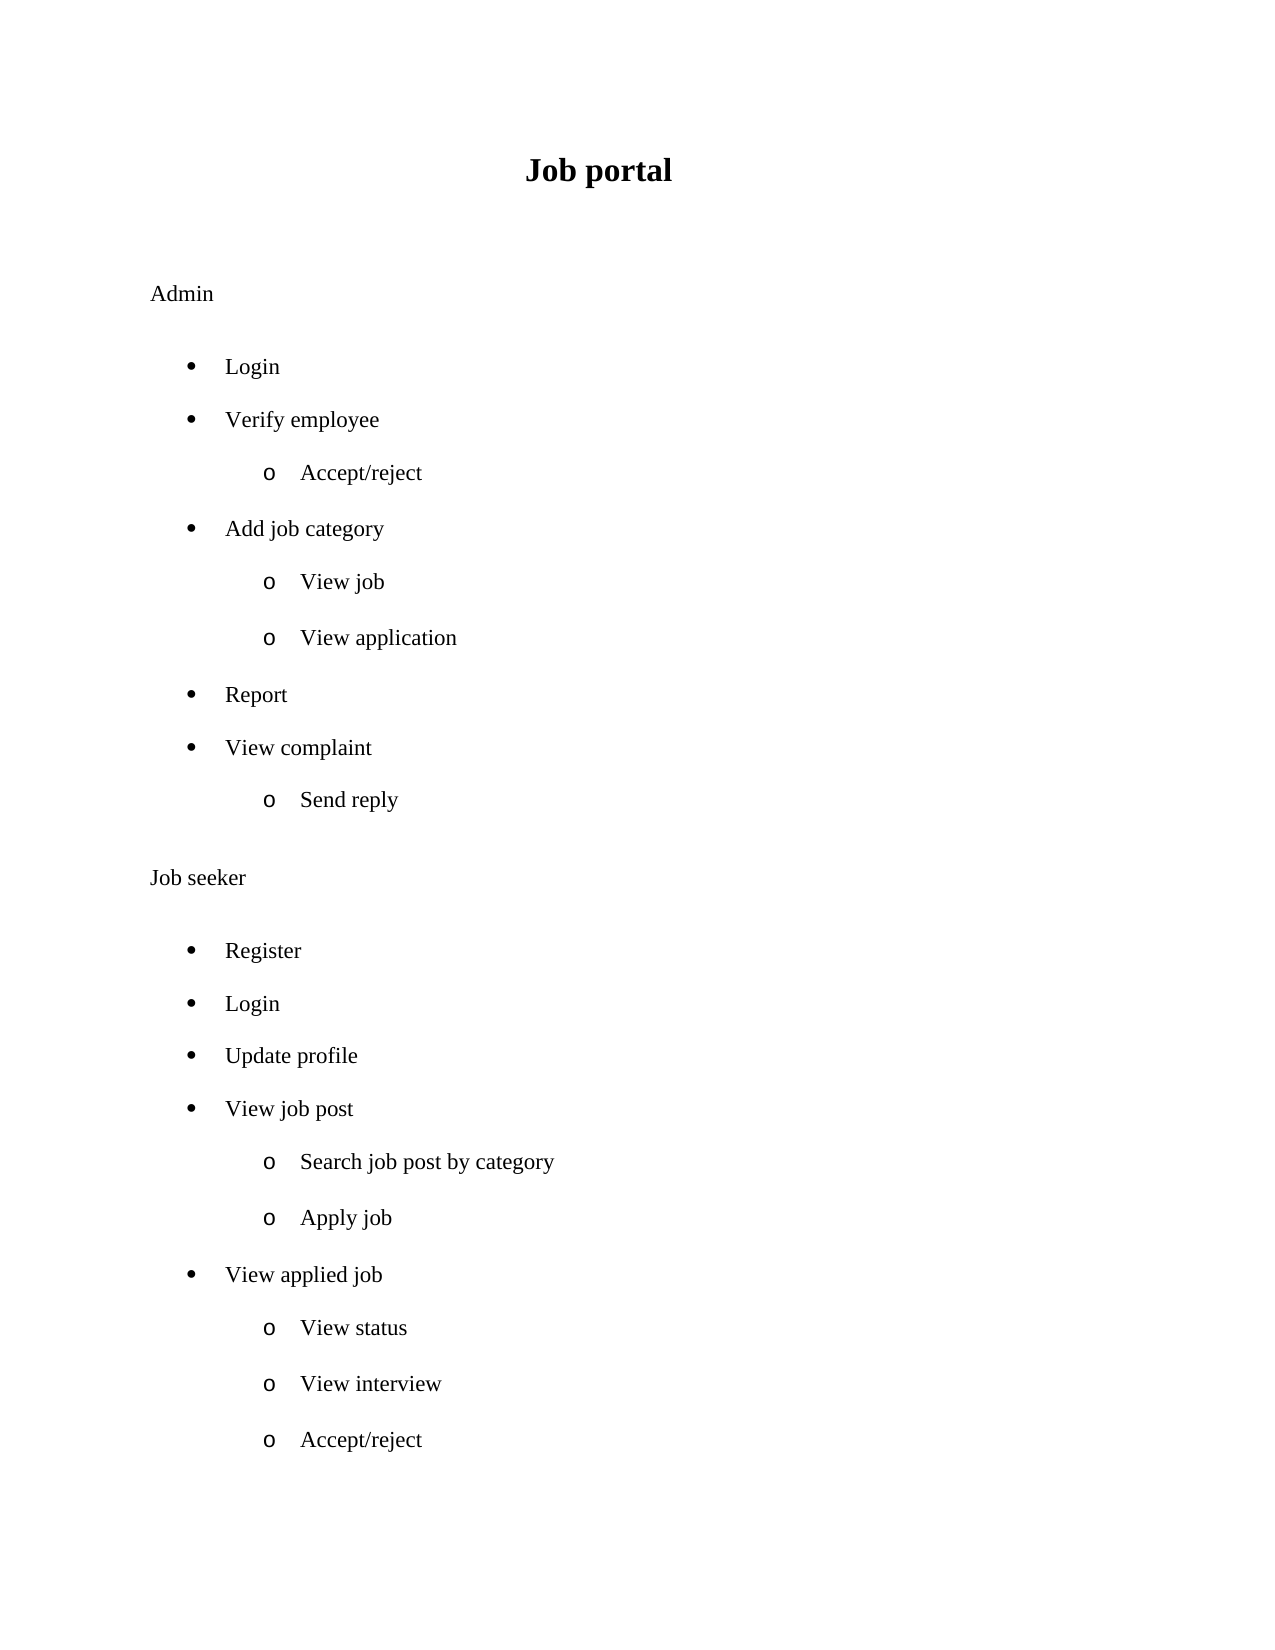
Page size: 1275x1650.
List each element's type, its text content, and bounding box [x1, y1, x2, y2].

list View job [262, 568, 1125, 596]
text Admin [150, 280, 1125, 306]
list View complaint [187, 733, 1125, 760]
list Login [187, 353, 1125, 380]
list View job post [187, 1095, 1125, 1122]
list Search job post by category [262, 1148, 1125, 1176]
list Accept/reject [262, 1426, 1125, 1455]
list View interview [262, 1370, 1125, 1398]
list Update profile [187, 1042, 1125, 1069]
list Apply job [262, 1204, 1125, 1233]
list Report [187, 681, 1125, 707]
list View applied job [187, 1261, 1125, 1287]
list Send reply [262, 786, 1125, 814]
list Accept/reject [262, 459, 1125, 487]
text Job portal [450, 150, 1125, 188]
list Login [187, 990, 1125, 1016]
list View application [262, 624, 1125, 653]
text Job seeker [150, 863, 1125, 890]
list Verify employee [187, 406, 1125, 432]
list Register [187, 937, 1125, 963]
list View status [262, 1313, 1125, 1342]
list Add job category [187, 515, 1125, 542]
